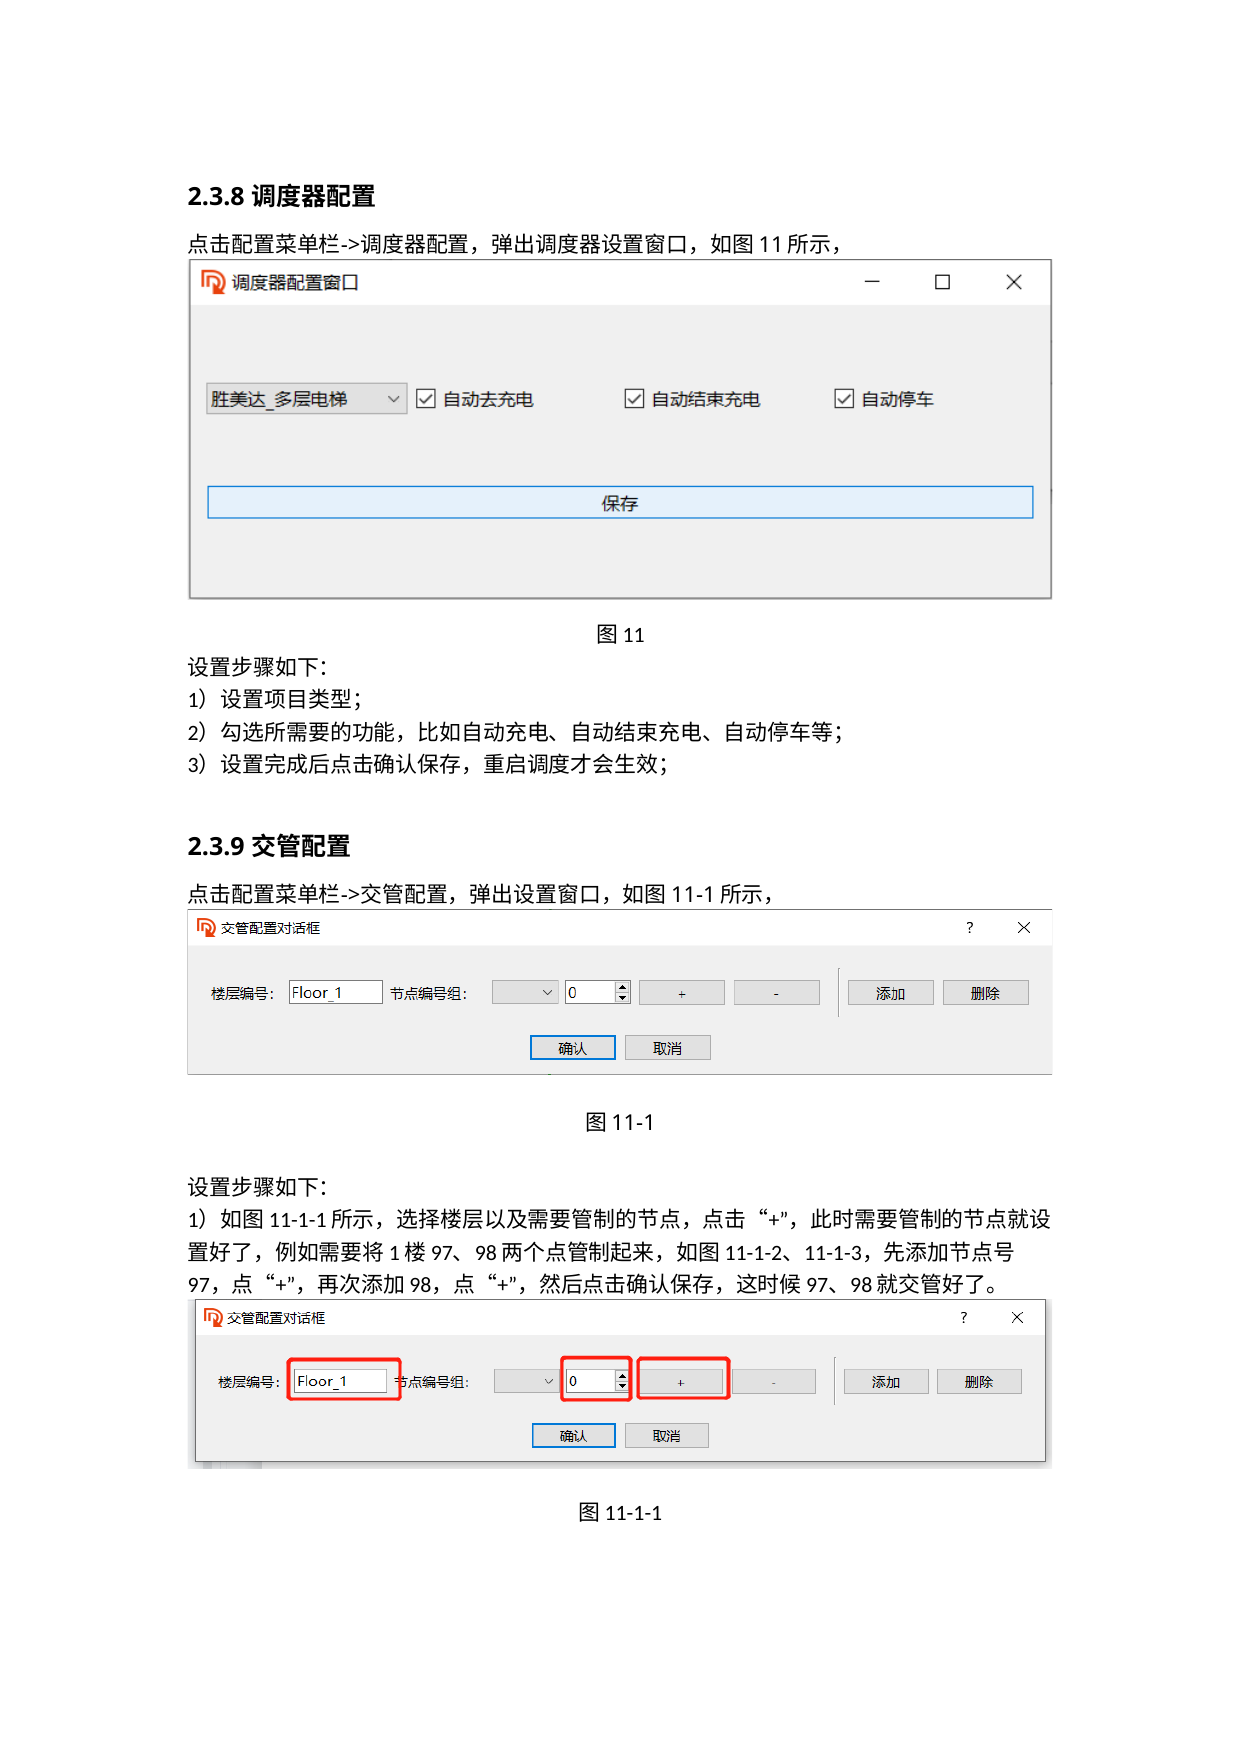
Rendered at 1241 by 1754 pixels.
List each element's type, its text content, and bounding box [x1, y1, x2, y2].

text 设置步骤如下： [187, 1169, 1053, 1202]
text 图11-1 [187, 1104, 1053, 1137]
text 点击配置菜单栏->交管配置，弹出设置窗口，如图11-1所示， [187, 877, 1053, 909]
list 图11-1-1 [187, 1494, 1053, 1527]
text 图11 [187, 617, 1053, 649]
picture [187, 909, 1053, 1075]
list 设置完成后点击确认保存，重启调度才会生效； [187, 747, 1053, 779]
text 设置步骤如下： [187, 649, 1053, 682]
text 2.3.8 调度器配置 [187, 162, 1053, 227]
list 设置项目类型； [187, 682, 1053, 714]
picture [187, 259, 1053, 600]
text 点击配置菜单栏->调度器配置，弹出调度器设置窗口，如图11所示， [187, 227, 1053, 259]
picture [187, 1299, 1053, 1469]
list 如图11-1-1所示，选择楼层以及需要管制的节点，点击“+”，此时需要管制的节点就设置好了，例如需要将1楼97、98两个点管制起来，如图11-1-2、11-1-3，先添加节点号97，点“+”，再次添加98，点“+”，然后点击确认保存，这时候97、98就交管好了。 [187, 1202, 1053, 1299]
list 勾选所需要的功能，比如自动充电、自动结束充电、自动停车等； [187, 714, 1053, 747]
text 2.3.9 交管配置 [187, 812, 1053, 877]
